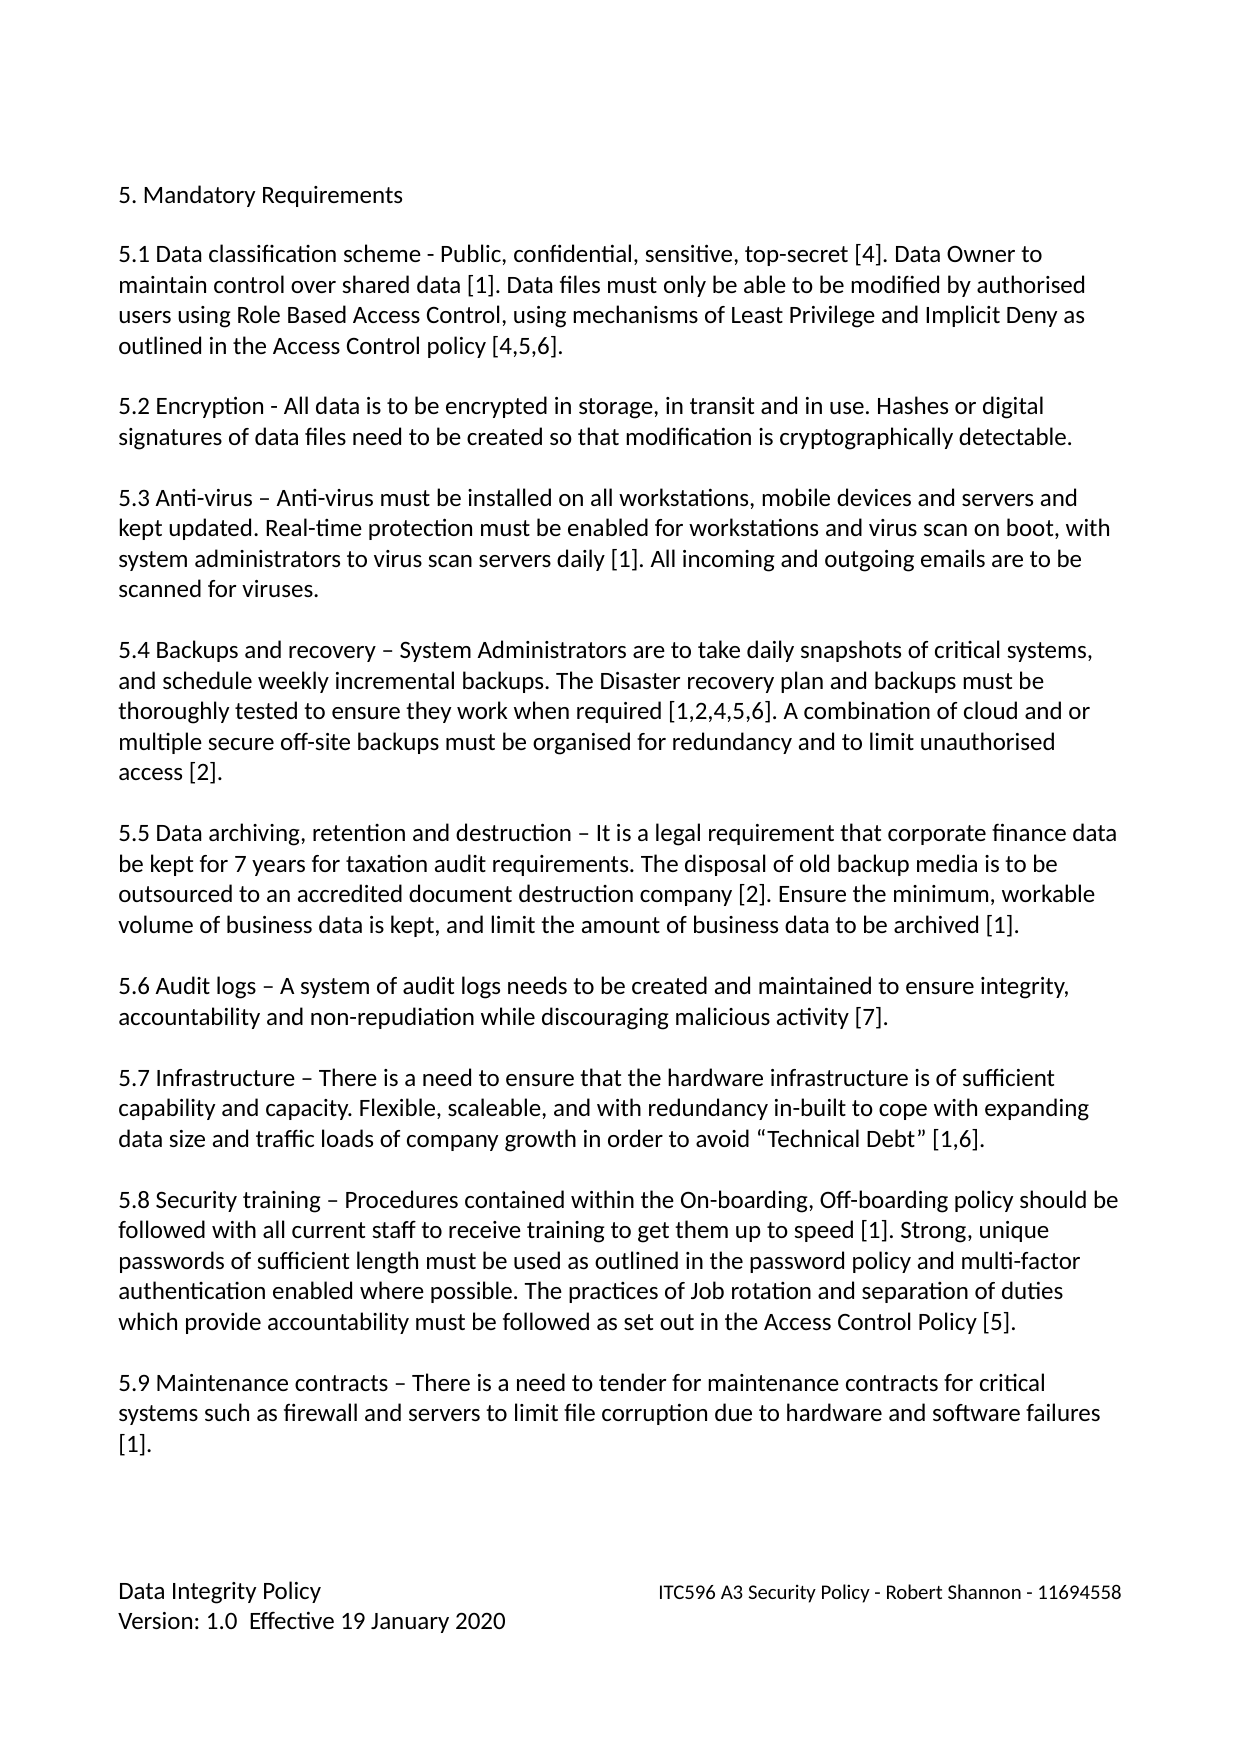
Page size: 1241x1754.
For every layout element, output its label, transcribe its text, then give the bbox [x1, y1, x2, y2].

text 5.2 Encryption - All data is to be encrypted in storage, in transit and in use. Hashes or digital signatures of data files need to be created so that modification is cryptographically detectable. [118, 390, 1122, 451]
text 5.9 Maintenance contracts – There is a need to tender for maintenance contracts for critical systems such as firewall and servers to limit file corruption due to hardware and software failures [1]. [118, 1367, 1122, 1458]
text 5.5 Data archiving, retention and destruction – It is a legal requirement that corporate finance data be kept for 7 years for taxation audit requirements. The disposal of old backup media is to be outsourced to an accredited document destruction company [2]. Ensure the minimum, workable volume of business data is kept, and limit the amount of business data to be archived [1]. [118, 818, 1122, 940]
text 5.7 Infrastructure – There is a need to ensure that the hardware infrastructure is of sufficient capability and capacity. Flexible, scaleable, and with redundancy in-built to cope with expanding data size and traffic loads of company growth in order to avoid “Technical Debt” [1,6]. [118, 1062, 1122, 1153]
text 5.3 Anti-virus – Anti-virus must be installed on all workstations, mobile devices and servers and kept updated. Real-time protection must be enabled for workstations and virus scan on boot, with system administrators to virus scan servers daily [1]. All incoming and outgoing emails are to be scanned for viruses. [118, 482, 1122, 604]
text 5.6 Audit logs – A system of audit logs needs to be created and maintained to ensure integrity, accountability and non-repudiation while discouraging malicious activity [7]. [118, 970, 1122, 1031]
text 5.4 Backups and recovery – System Administrators are to take daily snapshots of critical systems, and schedule weekly incremental backups. The Disaster recovery plan and backups must be thoroughly tested to ensure they work when required [1,2,4,5,6]. A combination of cloud and or multiple secure off-site backups must be organised for redundancy and to limit unauthorised access [2]. [118, 634, 1122, 787]
text 5.1 Data classification scheme - Public, confidential, sensitive, top-secret [4]. Data Owner to maintain control over shared data [1]. Data files must only be able to be modified by authorised users using Role Based Access Control, using mechanisms of Least Privilege and Implicit Deny as outlined in the Access Control policy [4,5,6]. [118, 238, 1122, 361]
text 5.8 Security training – Procedures contained within the On-boarding, Off-boarding policy should be followed with all current staff to receive training to get them up to speed [1]. Strong, unique passwords of sufficient length must be used as outlined in the password policy and multi-factor authentication enabled where possible. The practices of Job rotation and separation of duties which provide accountability must be followed as set out in the Access Control Policy [5]. [118, 1184, 1122, 1336]
text 5. Mandatory Requirements [118, 179, 1122, 210]
